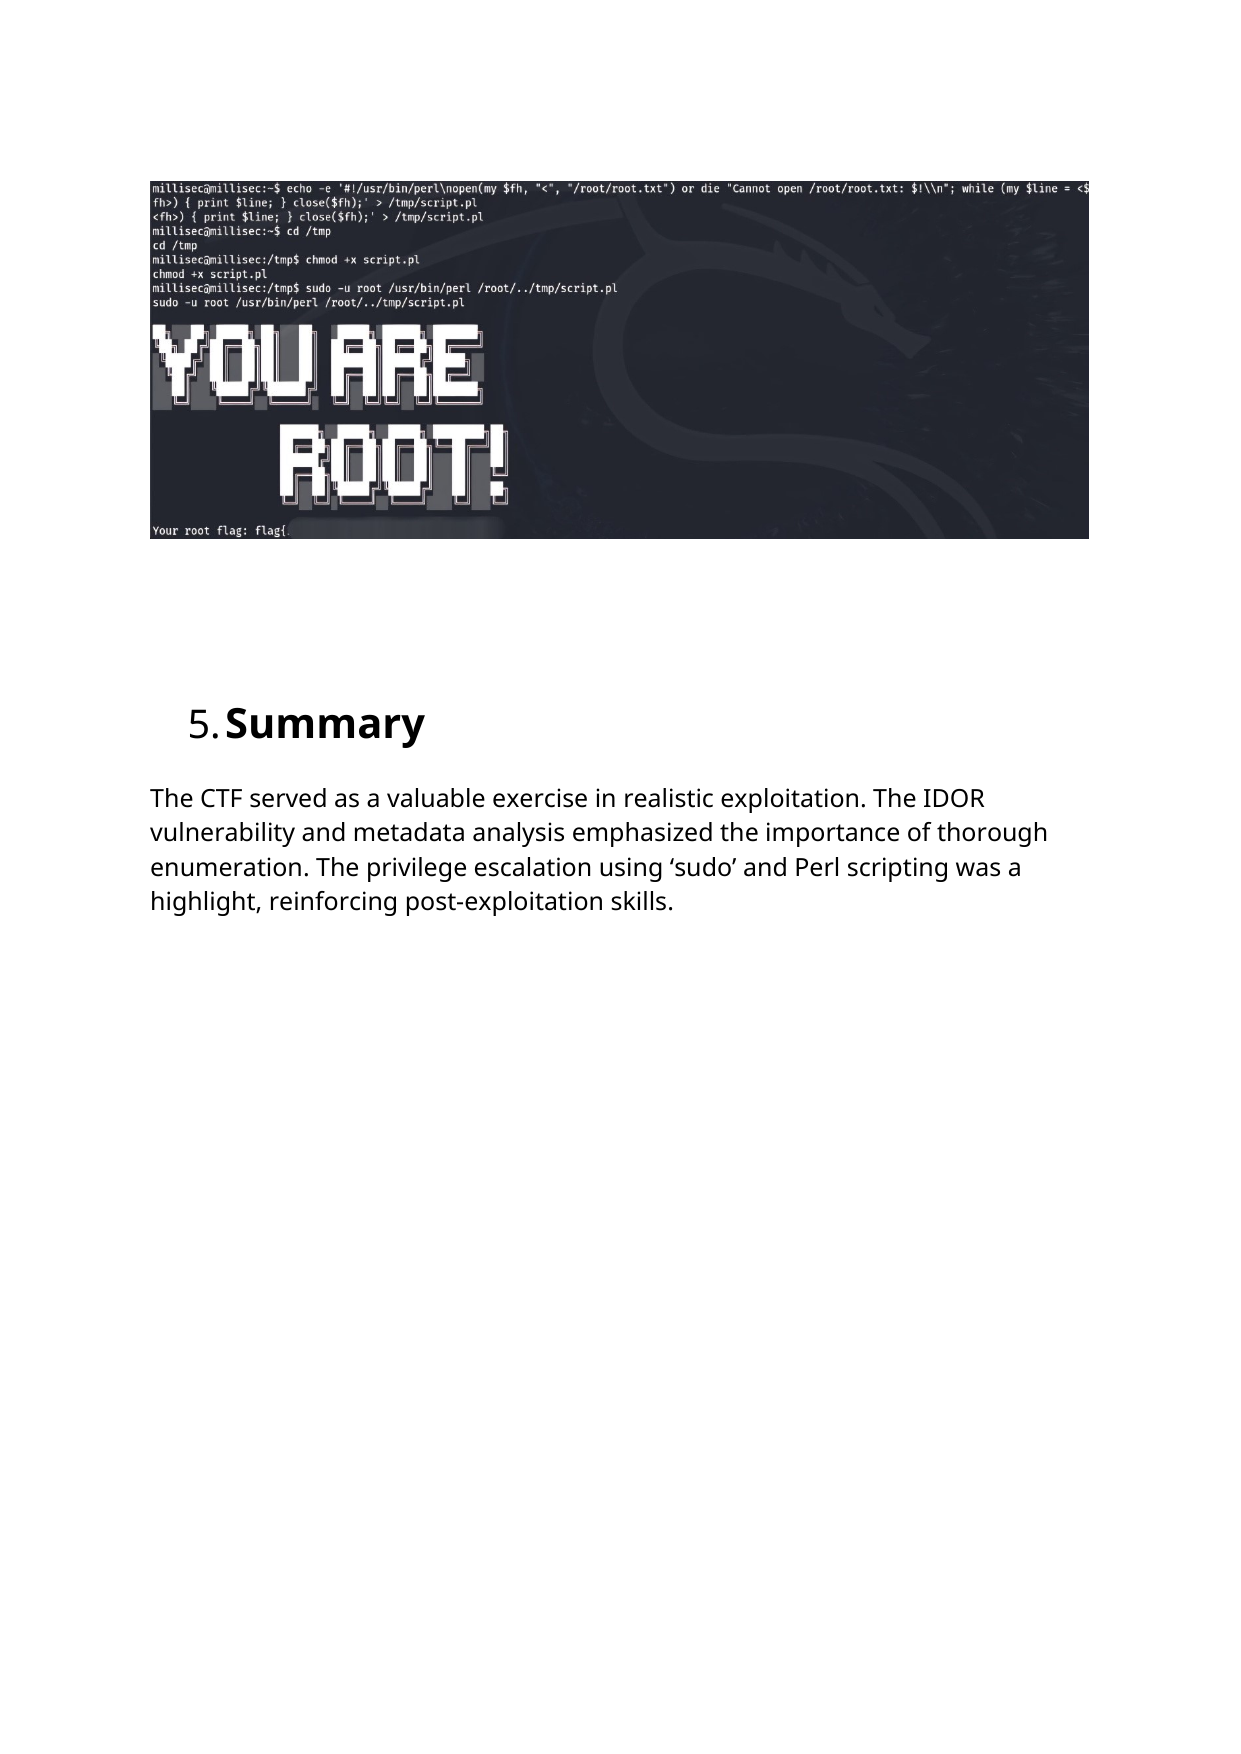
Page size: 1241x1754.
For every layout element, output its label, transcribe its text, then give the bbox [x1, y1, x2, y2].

text The CTF served as a valuable exercise in realistic exploitation. The IDOR vulnerability and metadata analysis emphasized the importance of thorough enumeration. The privilege escalation using ‘sudo’ and Perl scripting was a highlight, reinforcing post-exploitation skills. [150, 781, 1090, 917]
subtitle Summary [187, 694, 1090, 751]
picture [150, 181, 1089, 539]
